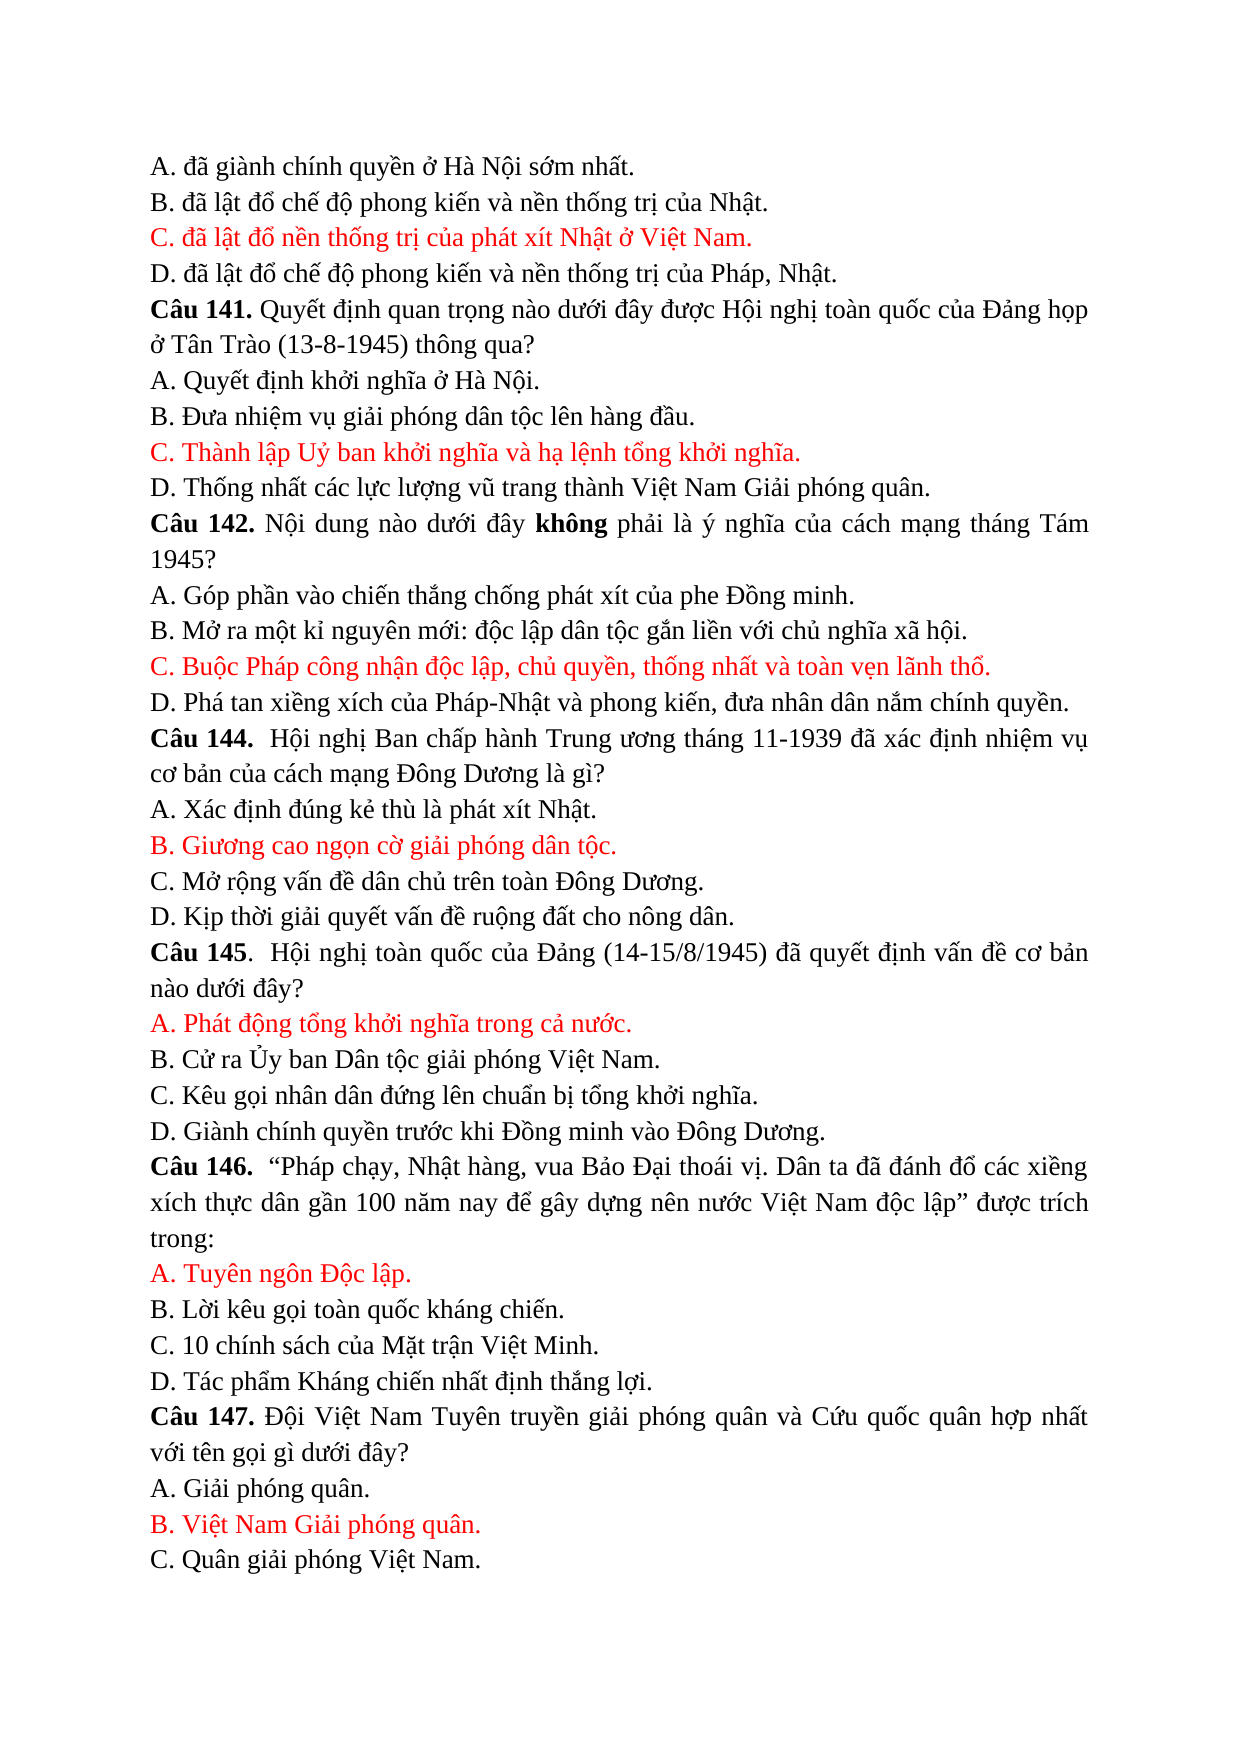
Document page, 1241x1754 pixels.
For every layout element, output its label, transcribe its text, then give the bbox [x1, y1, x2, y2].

text A. đã giành chính quyền ở Hà Nội sớm nhất. [150, 150, 1090, 181]
text D. Thống nhất các lực lượng vũ trang thành Việt Nam Giải phóng quân. [150, 472, 1090, 503]
text B. Mở ra một kỉ nguyên mới: độc lập dân tộc gắn liền với chủ nghĩa xã hội. [150, 614, 1090, 646]
text Câu 144. Hội nghị Ban chấp hành Trung ương tháng 11-1939 đã xác định nhiệm vụ cơ bản của cách mạng Đông Dương là gì? [150, 722, 1090, 788]
text C. Quân giải phóng Việt Nam. [150, 1543, 1090, 1574]
text A. Tuyên ngôn Độc lập. [150, 1258, 1090, 1289]
text Câu 146. “Pháp chạy, Nhật hàng, vua Bảo Đại thoái vị. Dân ta đã đánh đổ các xiềng xích thực dân gần 100 năm nay để gây dựng nên nước Việt Nam độc lập” được trích trong: [150, 1150, 1090, 1253]
text C. Thành lập Uỷ ban khởi nghĩa và hạ lệnh tổng khởi nghĩa. [150, 436, 1090, 467]
text A. Giải phóng quân. [150, 1472, 1090, 1503]
text Câu 147. Đội Việt Nam Tuyên truyền giải phóng quân và Cứu quốc quân hợp nhất với tên gọi gì dưới đây? [150, 1401, 1090, 1467]
text B. Lời kêu gọi toàn quốc kháng chiến. [150, 1293, 1090, 1324]
text B. Giương cao ngọn cờ giải phóng dân tộc. [150, 829, 1090, 860]
text A. Quyết định khởi nghĩa ở Hà Nội. [150, 364, 1090, 396]
text B. Cử ra Ủy ban Dân tộc giải phóng Việt Nam. [150, 1043, 1090, 1074]
text B. Việt Nam Giải phóng quân. [150, 1508, 1090, 1539]
text Câu 145. Hội nghị toàn quốc của Đảng (14-15/8/1945) đã quyết định vấn đề cơ bản nào dưới đây? [150, 936, 1090, 1003]
text Câu 142. Nội dung nào dưới đây không phải là ý nghĩa của cách mạng tháng Tám 1945? [150, 507, 1090, 574]
text D. Phá tan xiềng xích của Pháp-Nhật và phong kiến, đưa nhân dân nắm chính quyền. [150, 686, 1090, 717]
text C. Mở rộng vấn đề dân chủ trên toàn Đông Dương. [150, 864, 1090, 896]
text B. đã lật đổ chế độ phong kiến và nền thống trị của Nhật. [150, 186, 1090, 217]
text C. 10 chính sách của Mặt trận Việt Minh. [150, 1329, 1090, 1360]
text A. Góp phần vào chiến thắng chống phát xít của phe Đồng minh. [150, 579, 1090, 610]
text C. đã lật đổ nền thống trị của phát xít Nhật ở Việt Nam. [150, 221, 1090, 253]
text D. Kịp thời giải quyết vấn đề ruộng đất cho nông dân. [150, 900, 1090, 931]
text C. Buộc Pháp công nhận độc lập, chủ quyền, thống nhất và toàn vẹn lãnh thổ. [150, 650, 1090, 681]
text D. Giành chính quyền trước khi Đồng minh vào Đông Dương. [150, 1115, 1090, 1146]
text B. Đưa nhiệm vụ giải phóng dân tộc lên hàng đầu. [150, 400, 1090, 431]
text D. đã lật đổ chế độ phong kiến và nền thống trị của Pháp, Nhật. [150, 257, 1090, 288]
text C. Kêu gọi nhân dân đứng lên chuẩn bị tổng khởi nghĩa. [150, 1079, 1090, 1110]
text A. Phát động tổng khởi nghĩa trong cả nước. [150, 1007, 1090, 1039]
text D. Tác phẩm Kháng chiến nhất định thắng lợi. [150, 1365, 1090, 1396]
text Câu 141. Quyết định quan trọng nào dưới đây được Hội nghị toàn quốc của Đảng họp ở Tân Trào (13-8-1945) thông qua? [150, 293, 1090, 360]
text A. Xác định đúng kẻ thù là phát xít Nhật. [150, 793, 1090, 824]
